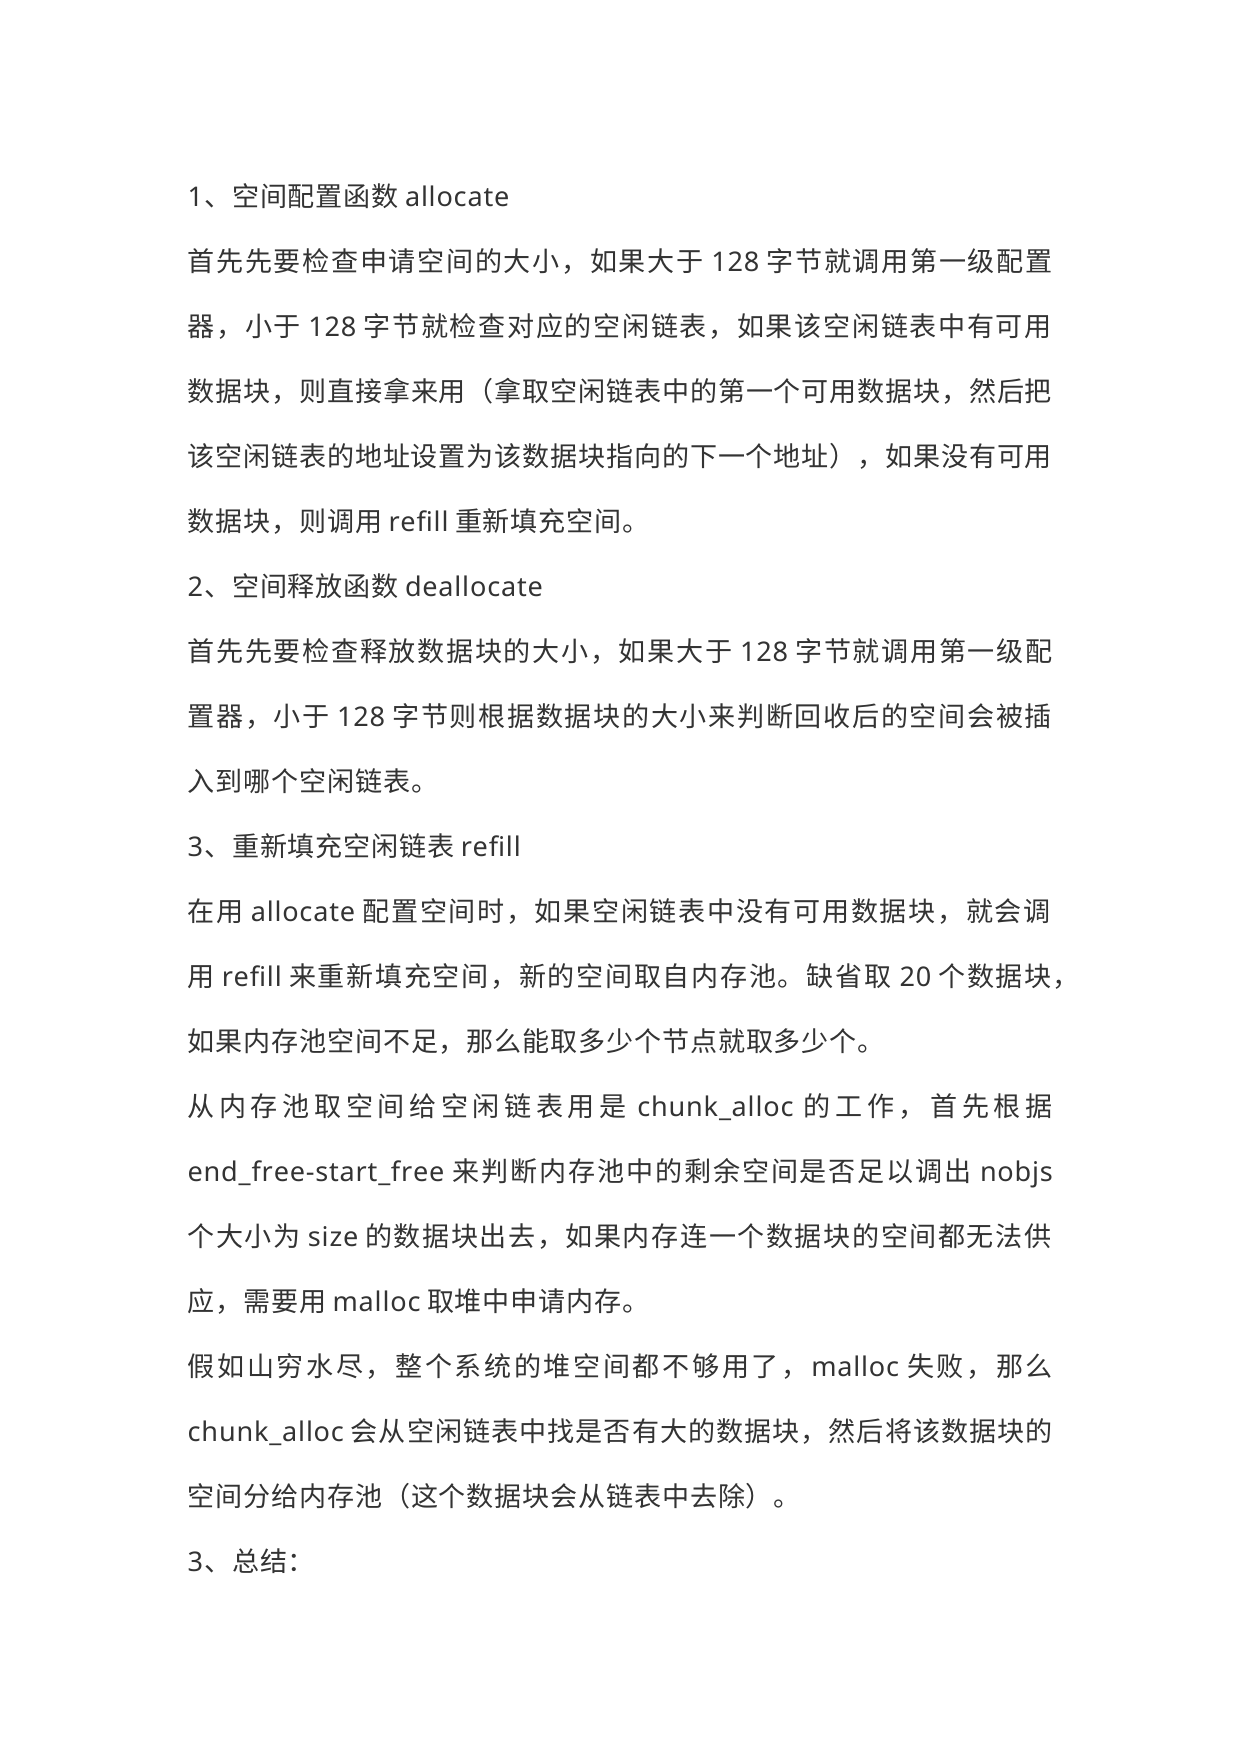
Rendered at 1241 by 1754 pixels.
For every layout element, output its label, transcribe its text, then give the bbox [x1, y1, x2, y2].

text 1、空间配置函数allocate 首先先要检查申请空间的大小，如果大于128字节就调用第一级配置器，小于128字节就检查对应的空闲链表，如果该空闲链表中有可用数据块，则直接拿来用（拿取空闲链表中的第一个可用数据块，然后把该空闲链表的地址设置为该数据块指向的下一个地址），如果没有可用数据块，则调用refill重新填充空间。 2、空间释放函数deallocate 首先先要检查释放数据块的大小，如果大于128字节就调用第一级配置器，小于128字节则根据数据块的大小来判断回收后的空间会被插入到哪个空闲链表。 3、重新填充空闲链表refill 在用allocate配置空间时，如果空闲链表中没有可用数据块，就会调用refill来重新填充空间，新的空间取自内存池。缺省取20个数据块，如果内存池空间不足，那么能取多少个节点就取多少个。 从内存池取空间给空闲链表用是chunk_alloc的工作，首先根据end_free-start_free来判断内存池中的剩余空间是否足以调出nobjs个大小为size的数据块出去，如果内存连一个数据块的空间都无法供应，需要用malloc取堆中申请内存。 假如山穷水尽，整个系统的堆空间都不够用了，malloc失败，那么chunk_alloc会从空闲链表中找是否有大的数据块，然后将该数据块的空间分给内存池（这个数据块会从链表中去除）。 3、总结： [187, 162, 1053, 1592]
